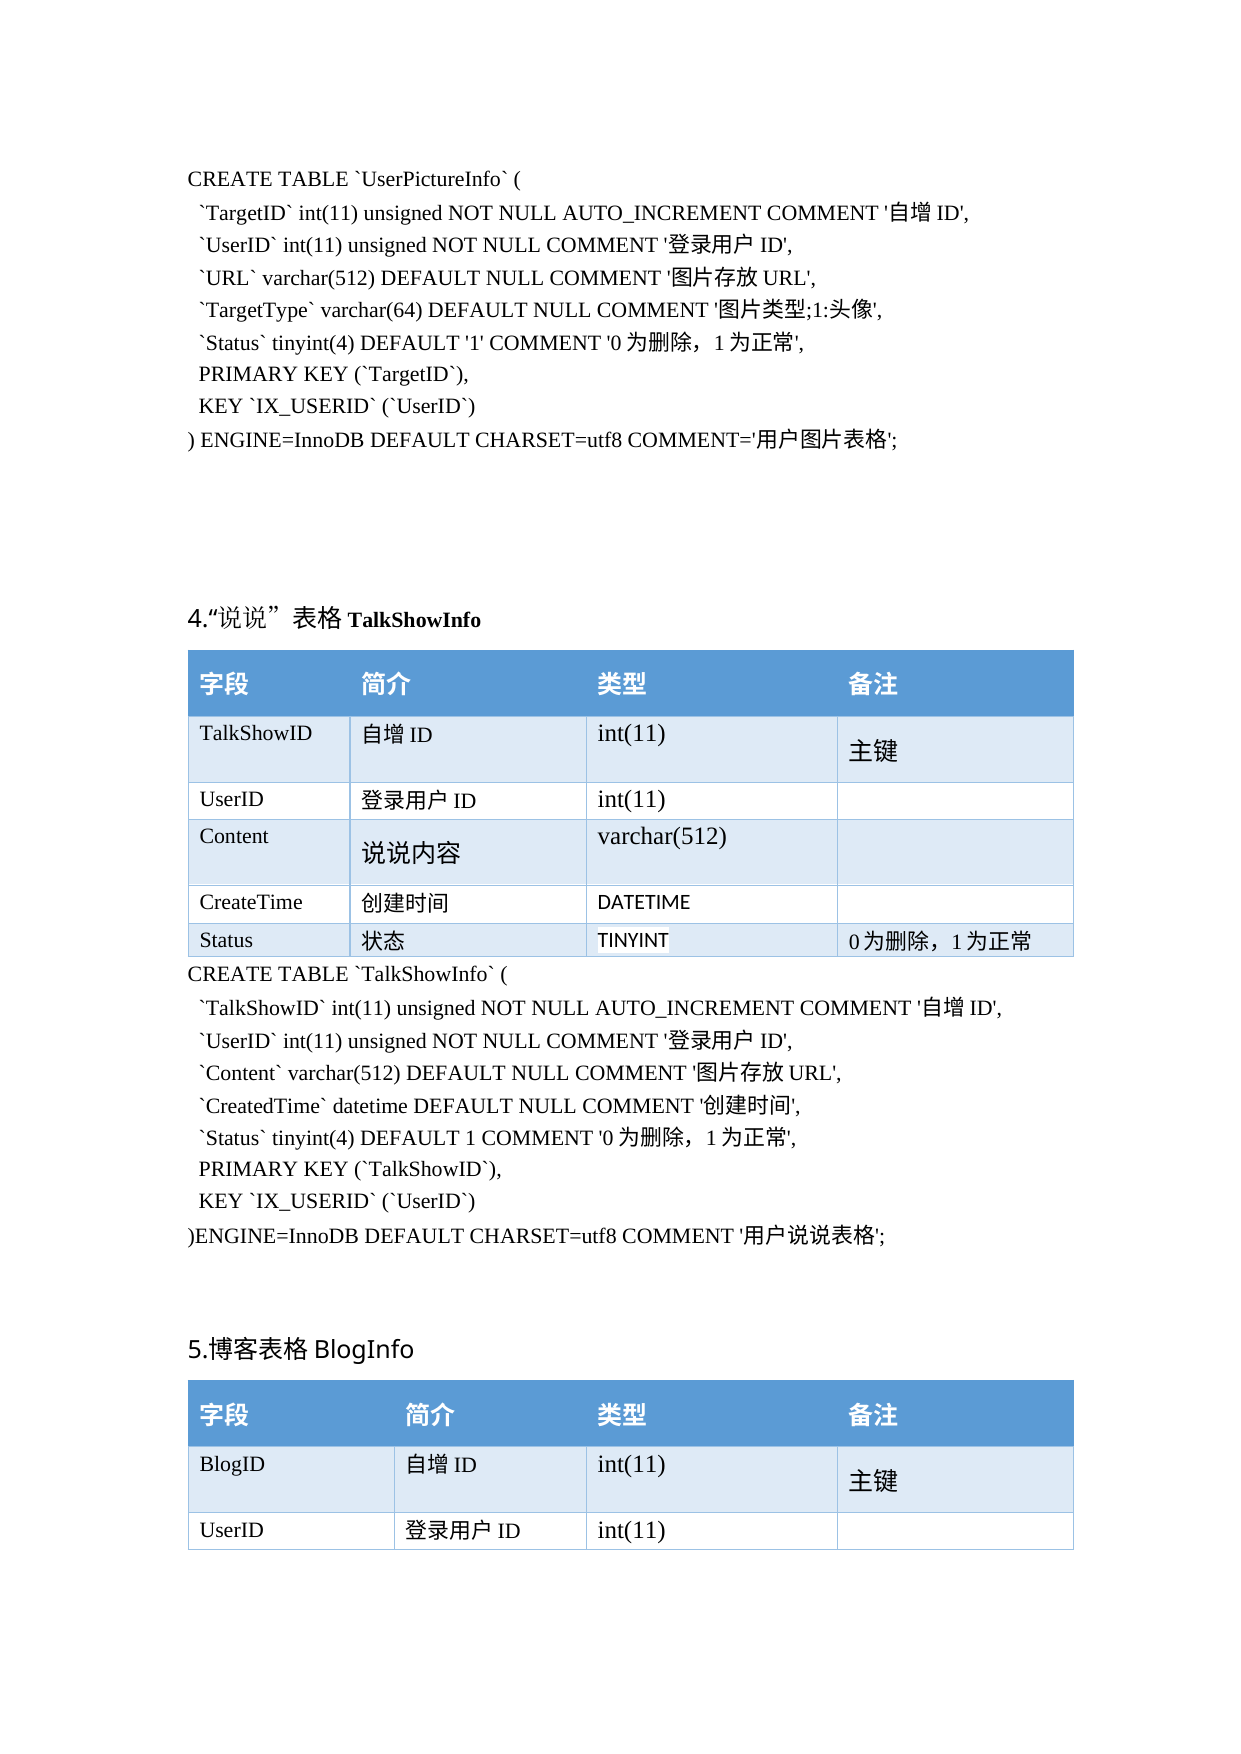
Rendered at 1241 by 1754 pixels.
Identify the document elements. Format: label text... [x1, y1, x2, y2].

text `Status` tinyint(4) DEFAULT '1' COMMENT '0为删除，1为正常', [187, 324, 1053, 357]
table_cell 登录用户ID [395, 1513, 586, 1549]
table_cell [838, 886, 1073, 923]
text CREATE TABLE `TalkShowInfo` ( [187, 957, 1053, 990]
text KEY `IX_USERID` (`UserID`) [187, 389, 1053, 422]
text `Content` varchar(512) DEFAULT NULL COMMENT '图片存放URL', [187, 1055, 1053, 1087]
table_cell int(11) [587, 1447, 837, 1512]
table_header 简介 [395, 1381, 586, 1446]
text `UserID` int(11) unsigned NOT NULL COMMENT '登录用户ID', [187, 1022, 1053, 1055]
table_cell CreateTime [189, 886, 349, 923]
table_cell int(11) [587, 717, 837, 782]
table_cell int(11) [587, 783, 837, 818]
table_cell 自增ID [395, 1447, 586, 1512]
table_cell [838, 820, 1073, 884]
text PRIMARY KEY (`TargetID`), [187, 357, 1053, 389]
text KEY `IX_USERID` (`UserID`) [187, 1185, 1053, 1217]
table_cell TalkShowID [189, 717, 349, 782]
text `TargetType` varchar(64) DEFAULT NULL COMMENT '图片类型;1:头像', [187, 292, 1053, 324]
text PRIMARY KEY (`TalkShowID`), [187, 1152, 1053, 1185]
table_cell 主键 [838, 1447, 1073, 1512]
table_header 字段 [189, 1381, 394, 1446]
table_cell 状态 [351, 924, 586, 956]
table_cell 主键 [838, 717, 1073, 782]
table_cell 自增ID [351, 717, 586, 782]
table_cell TINYINT [587, 924, 837, 956]
text `TalkShowID` int(11) unsigned NOT NULL AUTO_INCREMENT COMMENT '自增ID', [187, 990, 1053, 1022]
table_cell 创建时间 [351, 886, 586, 923]
table_cell UserID [189, 1513, 394, 1549]
table_header 简介 [351, 651, 586, 716]
table_cell UserID [189, 783, 349, 818]
text ) ENGINE=InnoDB DEFAULT CHARSET=utf8 COMMENT='用户图片表格'; [187, 422, 1053, 454]
text 4.“说说”表格TalkShowInfo [187, 584, 1053, 649]
text `CreatedTime` datetime DEFAULT NULL COMMENT '创建时间', [187, 1087, 1053, 1120]
table_cell [838, 1513, 1073, 1549]
table_cell DATETIME [587, 886, 837, 923]
table_cell Content [189, 820, 349, 884]
table_cell 说说内容 [351, 820, 586, 884]
table_cell [838, 783, 1073, 818]
table_header 类型 [587, 1381, 837, 1446]
text )ENGINE=InnoDB DEFAULT CHARSET=utf8 COMMENT '用户说说表格'; [187, 1217, 1053, 1250]
table_cell 登录用户ID [351, 783, 586, 818]
text 5.博客表格BlogInfo [187, 1315, 1053, 1380]
table_header 备注 [838, 651, 1073, 716]
table_cell 0为删除，1为正常 [838, 924, 1073, 956]
table_header 字段 [189, 651, 349, 716]
text `URL` varchar(512) DEFAULT NULL COMMENT '图片存放URL', [187, 259, 1053, 292]
text `TargetID` int(11) unsigned NOT NULL AUTO_INCREMENT COMMENT '自增ID', [187, 194, 1053, 227]
text `Status` tinyint(4) DEFAULT 1 COMMENT '0为删除，1为正常', [187, 1120, 1053, 1152]
table_cell Status [189, 924, 349, 956]
table_cell BlogID [189, 1447, 394, 1512]
table_header 类型 [587, 651, 837, 716]
table_cell int(11) [587, 1513, 837, 1549]
table_cell varchar(512) [587, 820, 837, 884]
table_header 备注 [838, 1381, 1073, 1446]
text CREATE TABLE `UserPictureInfo` ( [187, 162, 1053, 194]
text `UserID` int(11) unsigned NOT NULL COMMENT '登录用户ID', [187, 227, 1053, 259]
